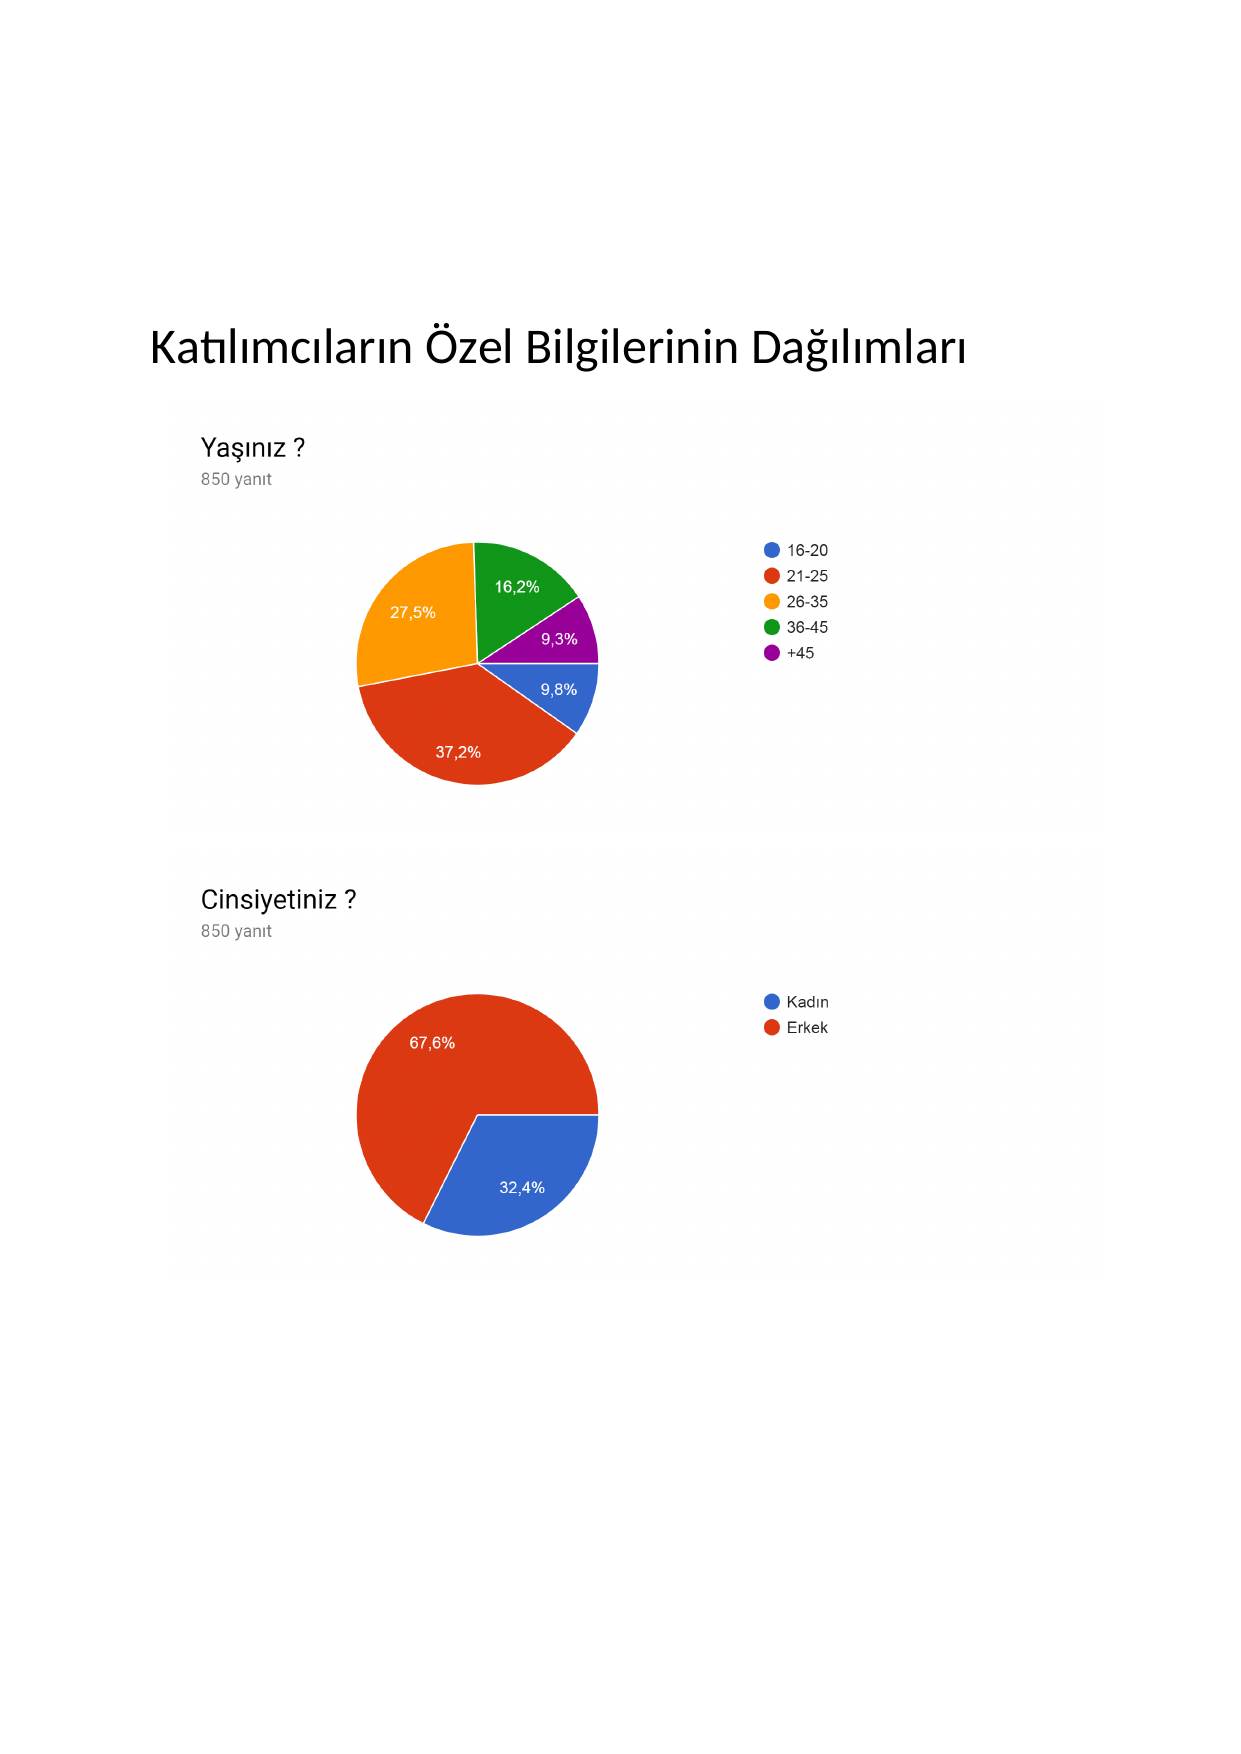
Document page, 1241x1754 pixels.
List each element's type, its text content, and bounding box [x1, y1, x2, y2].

text Katılımcıların Özel Bilgilerinin Dağılımları [150, 315, 1090, 376]
